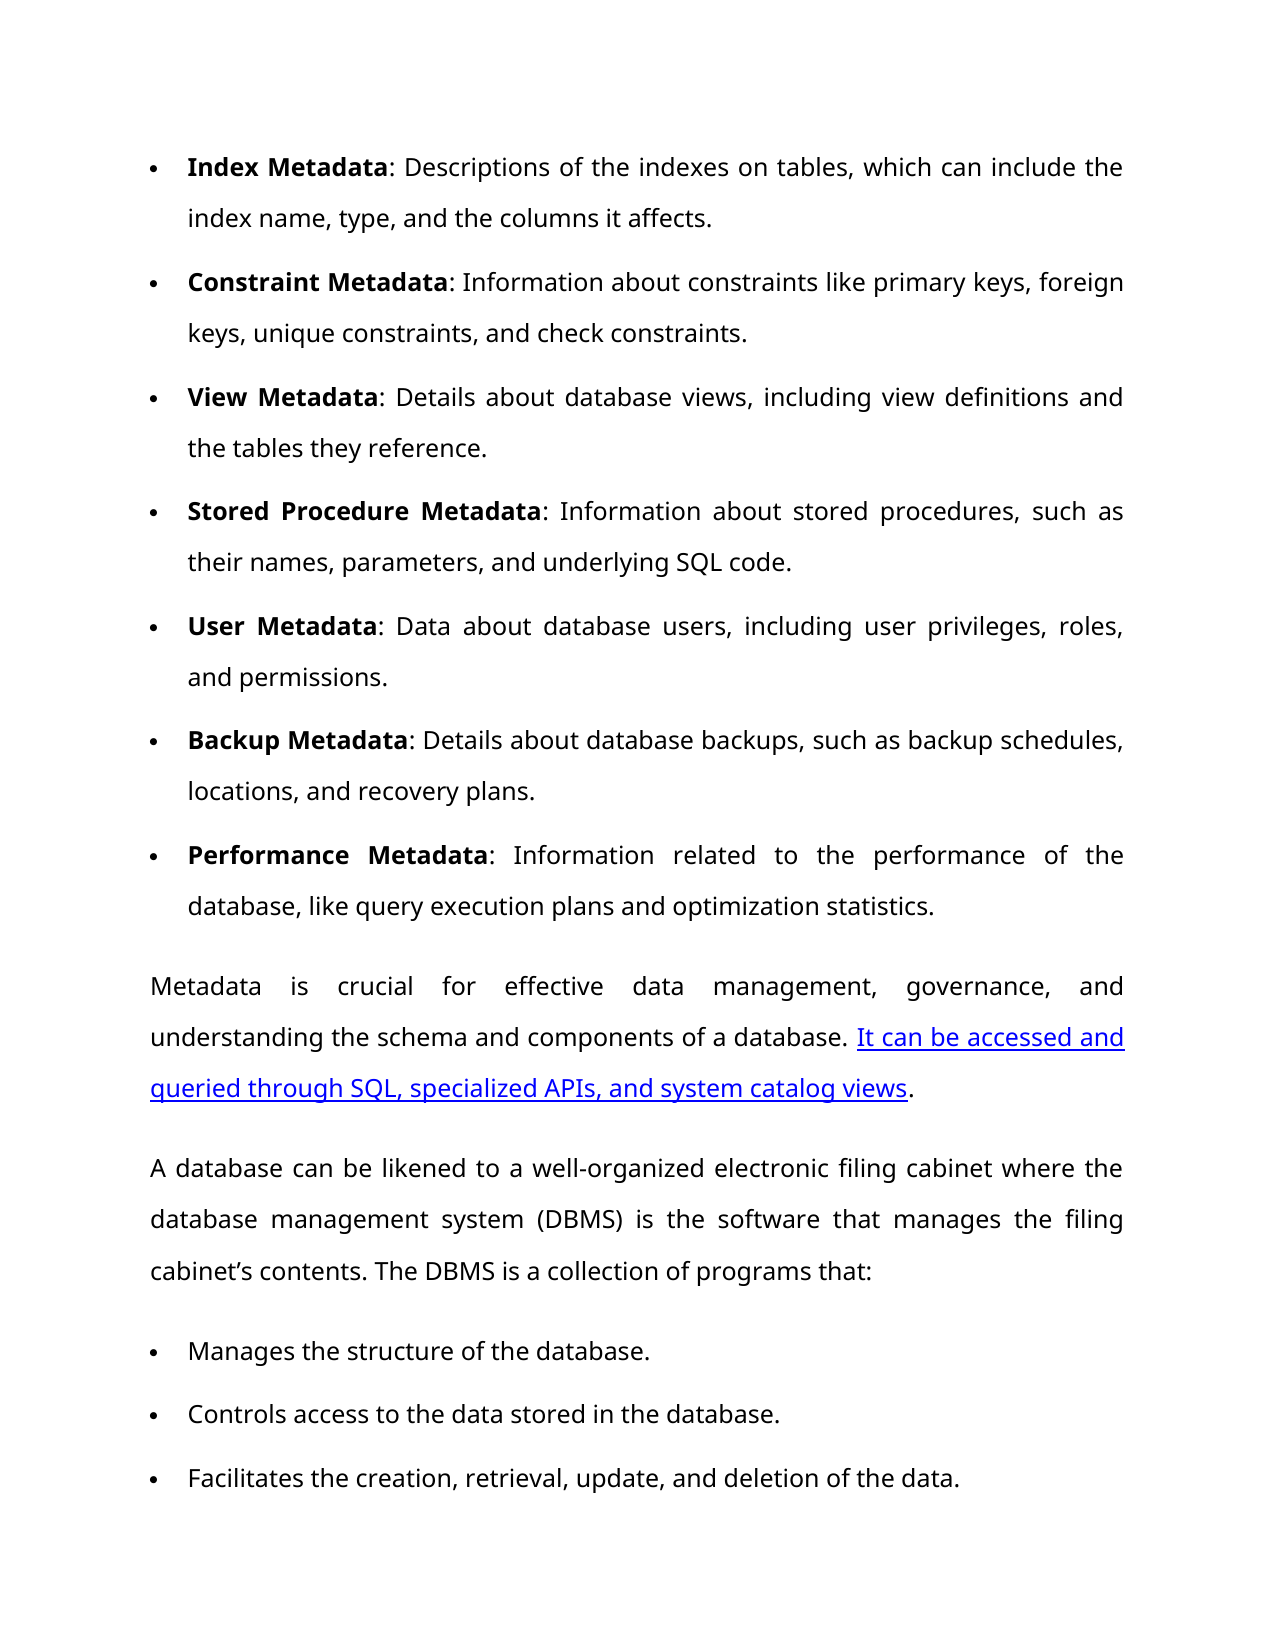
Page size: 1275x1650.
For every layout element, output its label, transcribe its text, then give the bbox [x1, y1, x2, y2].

list Backup Metadata: Details about database backups, such as backup schedules, locations, and recovery plans. [150, 723, 1125, 808]
list Constraint Metadata: Information about constraints like primary keys, foreign keys, unique constraints, and check constraints. [150, 264, 1125, 350]
list Index Metadata: Descriptions of the indexes on tables, which can include the index name, type, and the columns it affects. [150, 150, 1125, 235]
list Stored Procedure Metadata: Information about stored procedures, such as their names, parameters, and underlying SQL code. [150, 494, 1125, 579]
list User Metadata: Data about database users, including user privileges, roles, and permissions. [150, 608, 1125, 693]
list View Metadata: Details about database views, including view definitions and the tables they reference. [150, 379, 1125, 464]
list Manages the structure of the database. [150, 1333, 1125, 1367]
text A database can be likened to a well-organized electronic filing cabinet where the database management system (DBMS) is the software that manages the filing cabinet’s contents. The DBMS is a collection of programs that: [150, 1151, 1125, 1287]
list Performance Metadata: Information related to the performance of the database, like query execution plans and optimization statistics. [150, 837, 1125, 923]
list Facilitates the creation, retrieval, update, and deletion of the data. [150, 1460, 1125, 1494]
text Metadata is crucial for effective data management, governance, and understanding the schema and components of a database. It can be accessed and queried through SQL, specialized APIs, and system catalog views. [150, 969, 1125, 1105]
list Controls access to the data stored in the database. [150, 1397, 1125, 1431]
